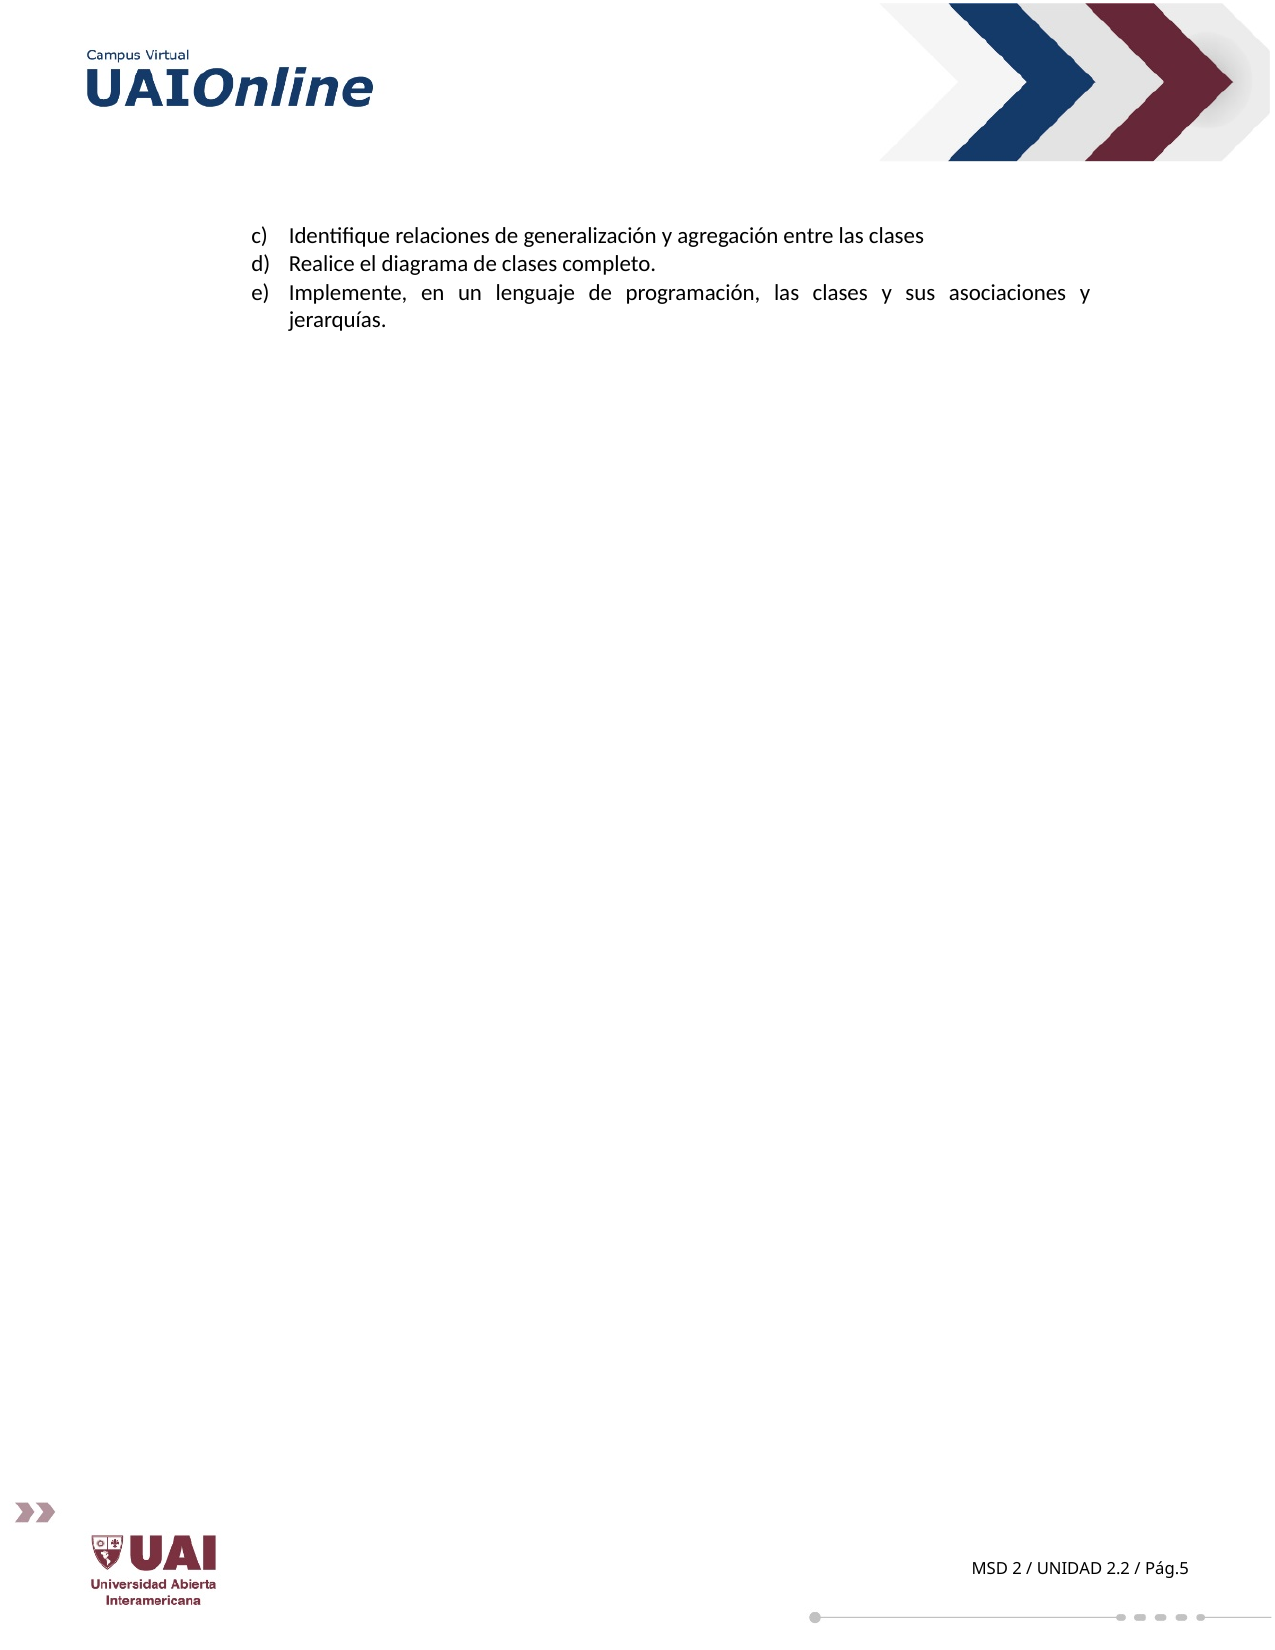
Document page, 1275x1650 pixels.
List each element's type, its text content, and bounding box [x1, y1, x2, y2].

picture [0, 1485, 1272, 1643]
list Identifique relaciones de generalización y agregación entre las clases [251, 222, 1092, 249]
list Implemente, en un lenguaje de programación, las clases y sus asociaciones y jerarquías. [251, 278, 1092, 334]
picture [0, 3, 1270, 162]
list Realice el diagrama de clases completo. [251, 249, 1092, 278]
